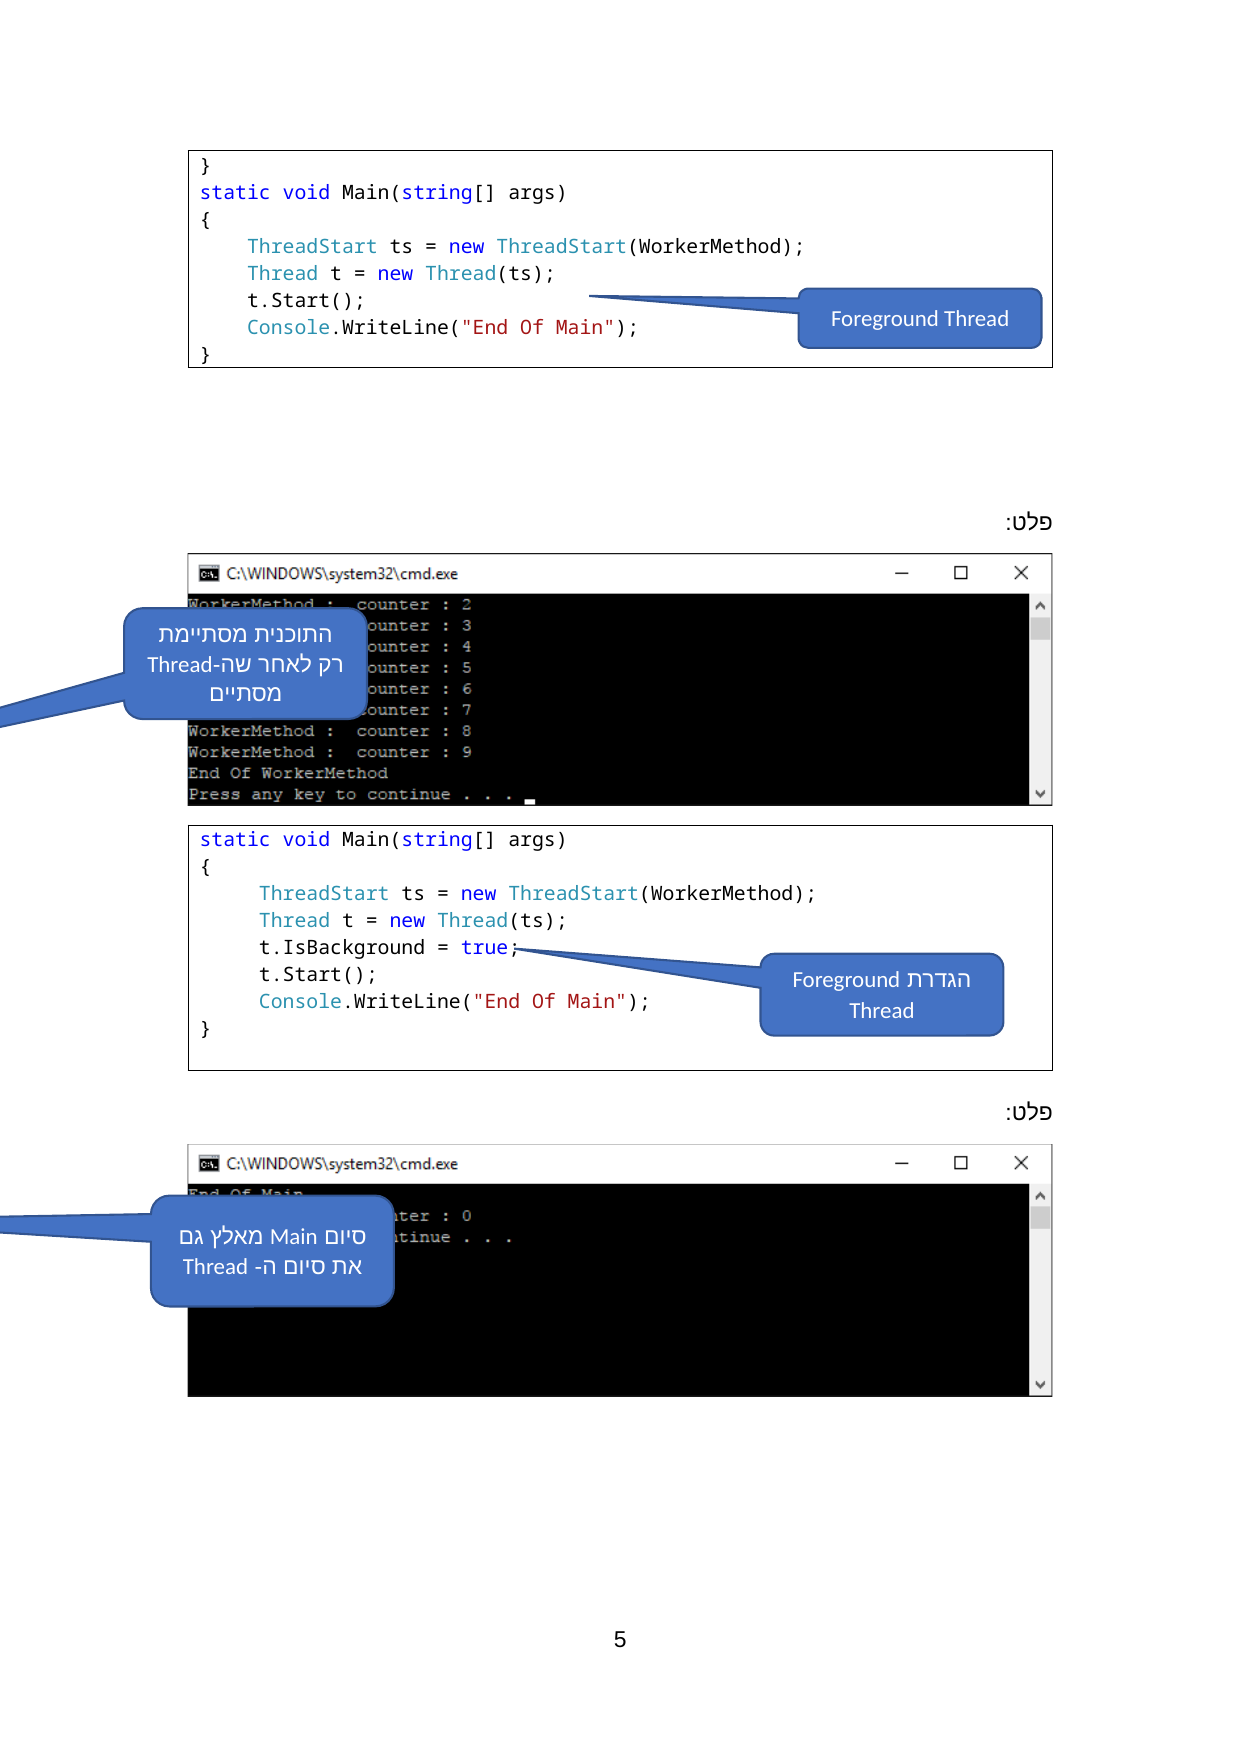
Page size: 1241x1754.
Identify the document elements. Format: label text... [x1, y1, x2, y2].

table_header static void Main(string[] args) { ThreadStart ts = new ThreadStart(WorkerMethod); Thread t = new Thread(ts); t.IsBackground = true; t.Start(); Console.WriteLine("End Of Main"); } [189, 826, 1052, 1069]
picture [187, 553, 1053, 806]
picture [187, 1144, 1053, 1397]
text פלט: [187, 508, 1053, 535]
text פלט: [187, 1071, 1053, 1125]
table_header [189, 151, 1052, 367]
